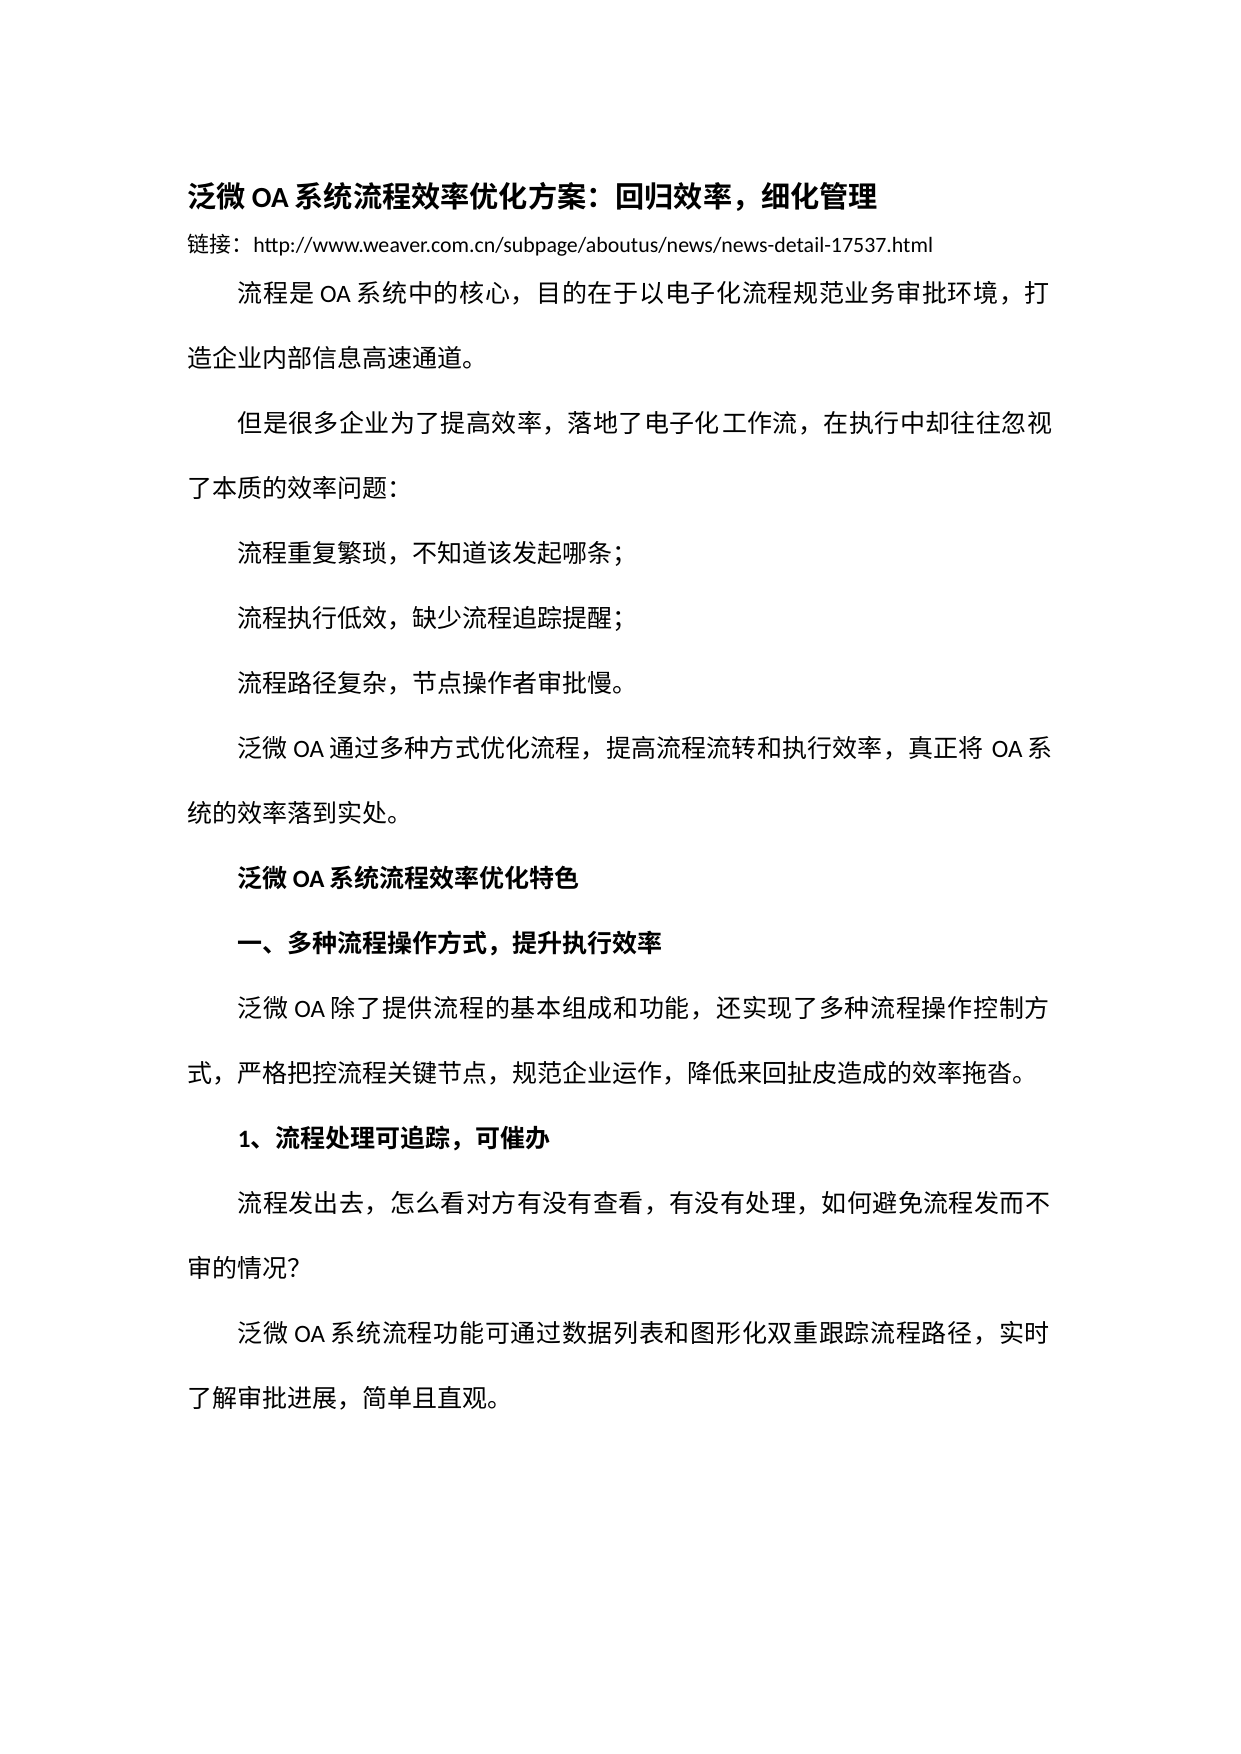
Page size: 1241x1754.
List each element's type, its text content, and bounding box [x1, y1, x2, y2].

text 流程执行低效，缺少流程追踪提醒； [187, 584, 1053, 649]
text 1、流程处理可追踪，可催办 [187, 1104, 1053, 1169]
text 泛微OA除了提供流程的基本组成和功能，还实现了多种流程操作控制方式，严格把控流程关键节点，规范企业运作，降低来回扯皮造成的效率拖沓。 [187, 974, 1053, 1104]
text 但是很多企业为了提高效率，落地了电子化工作流，在执行中却往往忽视了本质的效率问题： [187, 389, 1053, 519]
text 泛微OA系统流程效率优化方案：回归效率，细化管理 [187, 162, 1053, 227]
text 泛微OA系统流程功能可通过数据列表和图形化双重跟踪流程路径，实时了解审批进展，简单且直观。 [187, 1299, 1053, 1429]
text 流程重复繁琐，不知道该发起哪条； [187, 519, 1053, 584]
text 泛微OA系统流程效率优化特色 [187, 844, 1053, 909]
text 链接：http://www.weaver.com.cn/subpage/aboutus/news/news-detail-17537.html [187, 227, 1053, 259]
text 泛微OA通过多种方式优化流程，提高流程流转和执行效率，真正将OA系统的效率落到实处。 [187, 714, 1053, 844]
text 流程是OA系统中的核心，目的在于以电子化流程规范业务审批环境，打造企业内部信息高速通道。 [187, 259, 1053, 389]
text 流程发出去，怎么看对方有没有查看，有没有处理，如何避免流程发而不审的情况？ [187, 1169, 1053, 1299]
text 流程路径复杂，节点操作者审批慢。 [187, 649, 1053, 714]
text 一、多种流程操作方式，提升执行效率 [187, 909, 1053, 974]
